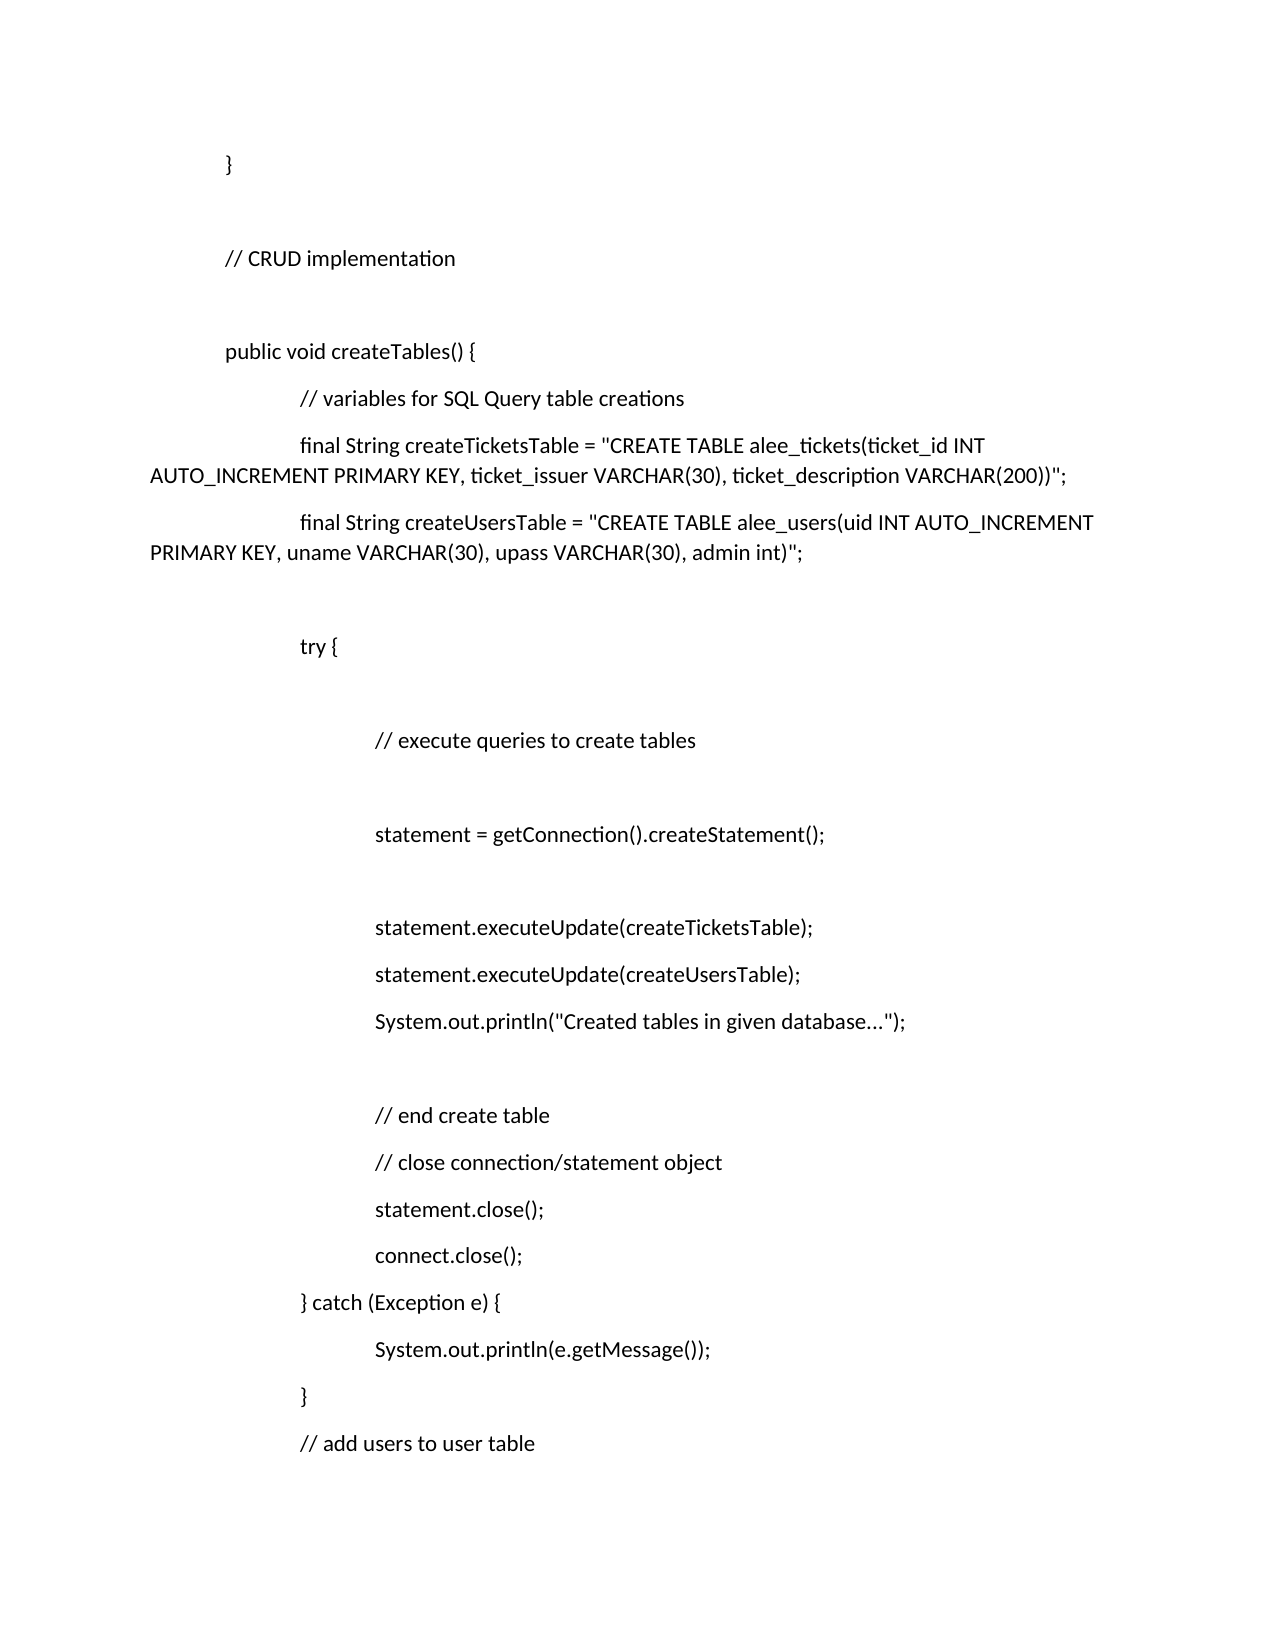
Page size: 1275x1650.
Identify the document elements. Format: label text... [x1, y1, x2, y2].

text } [150, 1382, 1125, 1410]
text // execute queries to create tables [150, 726, 1125, 754]
text statement.close(); [150, 1195, 1125, 1223]
text System.out.println(e.getMessage()); [150, 1335, 1125, 1363]
text statement.executeUpdate(createUsersTable); [150, 960, 1125, 988]
text } catch (Exception e) { [150, 1288, 1125, 1317]
text } [150, 150, 1125, 178]
text statement = getConnection().createStatement(); [150, 820, 1125, 848]
text try { [150, 632, 1125, 660]
text // close connection/statement object [150, 1148, 1125, 1176]
text // CRUD implementation [150, 244, 1125, 272]
text connect.close(); [150, 1242, 1125, 1270]
text final String createUsersTable = "CREATE TABLE alee_users(uid INT AUTO_INCREMENT PRIMARY KEY, uname VARCHAR(30), upass VARCHAR(30), admin int)"; [150, 508, 1125, 567]
text public void createTables() { [150, 337, 1125, 366]
text final String createTicketsTable = "CREATE TABLE alee_tickets(ticket_id INT AUTO_INCREMENT PRIMARY KEY, ticket_issuer VARCHAR(30), ticket_description VARCHAR(200))"; [150, 431, 1125, 489]
text // variables for SQL Query table creations [150, 384, 1125, 412]
text // add users to user table [150, 1429, 1125, 1457]
text statement.executeUpdate(createTicketsTable); [150, 913, 1125, 942]
text // end create table [150, 1101, 1125, 1129]
text System.out.println("Created tables in given database..."); [150, 1007, 1125, 1035]
